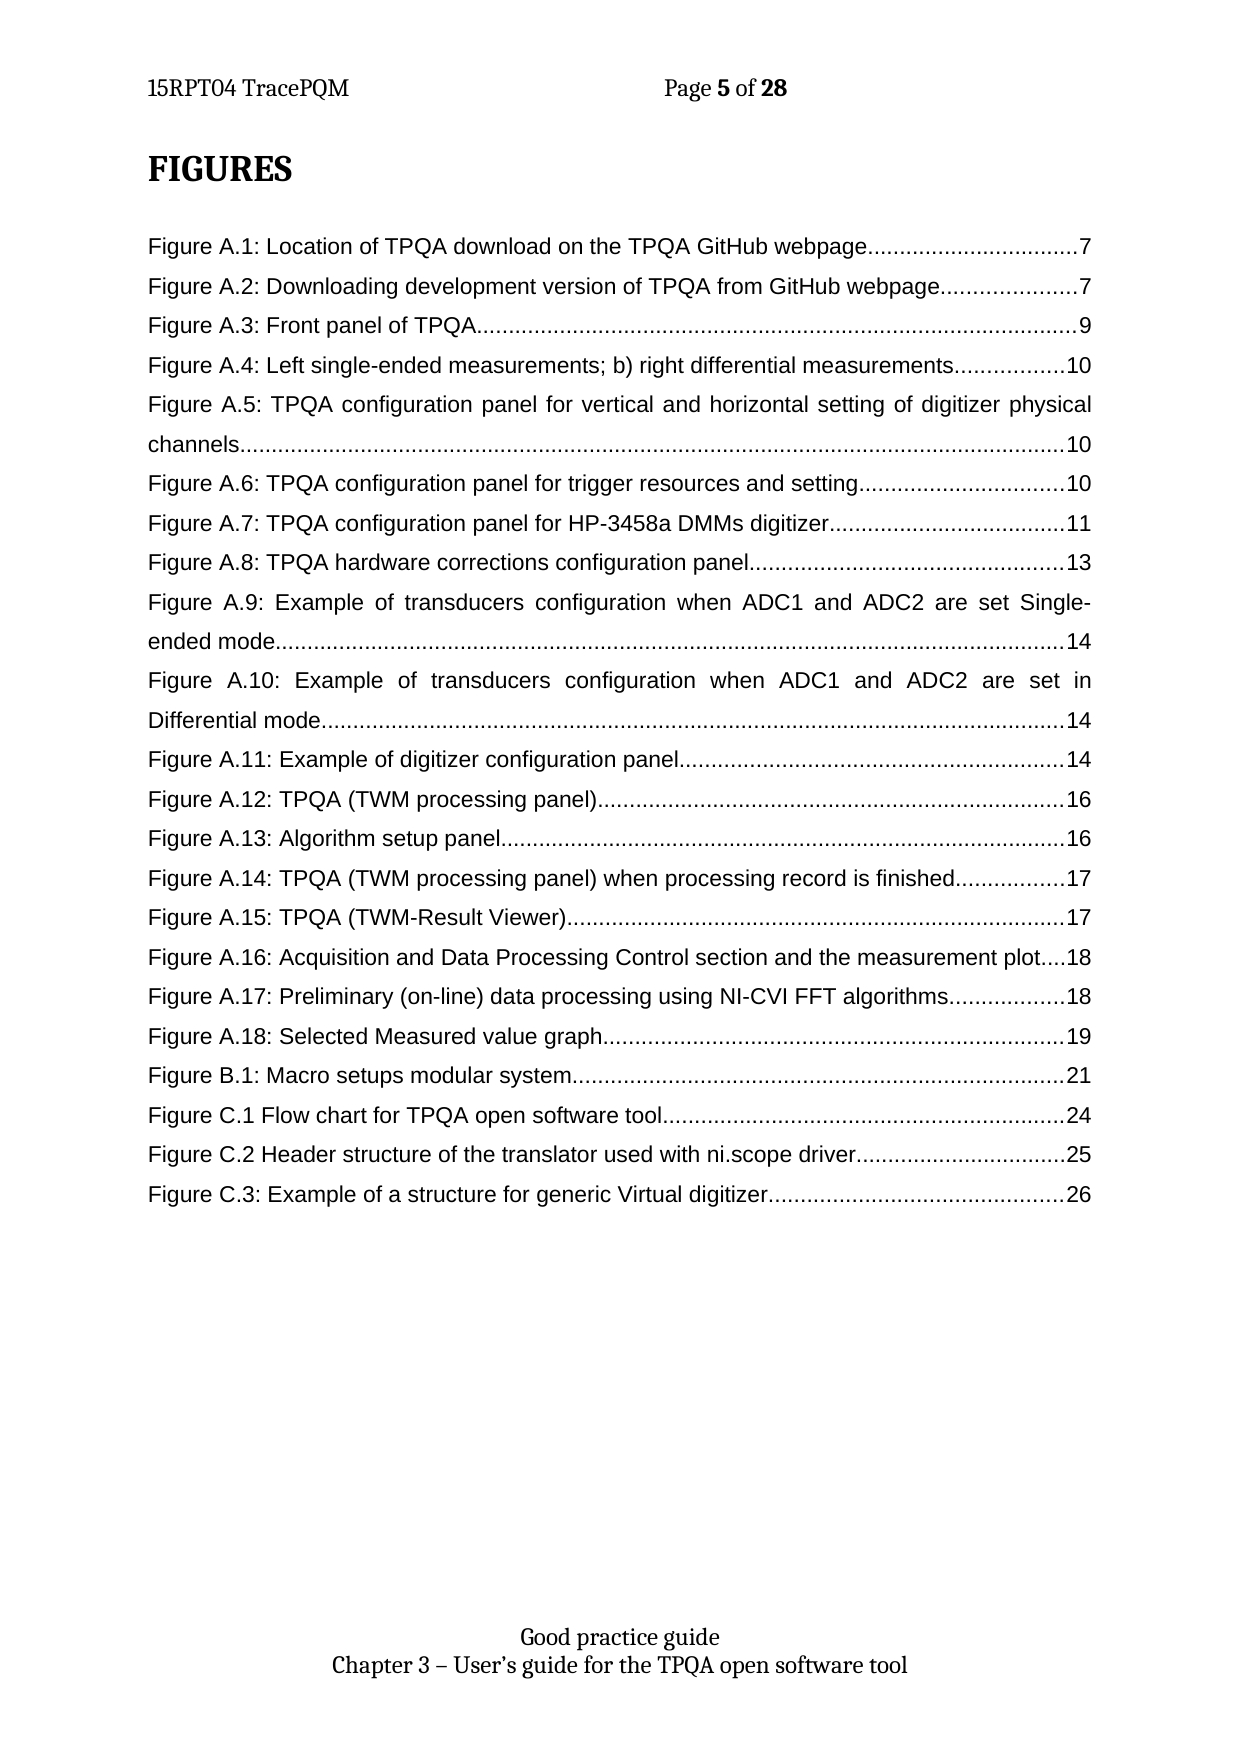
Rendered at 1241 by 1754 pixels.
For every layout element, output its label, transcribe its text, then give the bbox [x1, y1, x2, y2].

text Figure A.3: Front panel of TPQA. 9 [148, 312, 1093, 338]
text Figure A.5: TPQA configuration panel for vertical and horizontal setting of digitizer physical channels. 10 [148, 391, 1093, 457]
text Figure A.8: TPQA hardware corrections configuration panel. 13 [148, 549, 1093, 575]
text Figure A.2: Downloading development version of TPQA from GitHub webpage. 7 [148, 273, 1093, 299]
text Figure A.18: Selected Measured value graph. 19 [148, 1023, 1093, 1049]
text Figure A.17: Preliminary (on-line) data processing using NI-CVI FFT algorithms. 18 [148, 983, 1093, 1009]
text Figure A.12: TPQA (TWM processing panel). 16 [148, 786, 1093, 812]
text Figure A.14: TPQA (TWM processing panel) when processing record is finished. 17 [148, 865, 1093, 891]
text Figure A.13: Algorithm setup panel. 16 [148, 825, 1093, 852]
text Figure A.6: TPQA configuration panel for trigger resources and setting. 10 [148, 470, 1093, 496]
text Figure A.7: TPQA configuration panel for HP-3458a DMMs digitizer. 11 [148, 509, 1093, 536]
text Figure B.1: Macro setups modular system 21 [148, 1062, 1093, 1088]
text Figure A.15: TPQA (TWM-Result Viewer) 17 [148, 904, 1093, 931]
text Figure C.2 Header structure of the translator used with ni.scope driver. 25 [148, 1141, 1093, 1167]
text Figure C.1 Flow chart for TPQA open software tool 24 [148, 1102, 1093, 1128]
text Figure A.4: Left single-ended measurements; b) right differential measurements. 10 [148, 352, 1093, 378]
text Figure A.16: Acquisition and Data Processing Control section and the measurement plot. 18 [148, 944, 1093, 970]
text Figure C.3: Example of a structure for generic Virtual digitizer 26 [148, 1181, 1093, 1207]
text Figure A.11: Example of digitizer configuration panel. 14 [148, 746, 1093, 773]
text Figure A.10: Example of transducers configuration when ADC1 and ADC2 are set in Differential mode. 14 [148, 667, 1093, 733]
text FIGURES [148, 148, 1093, 191]
text Figure A.1: Location of TPQA download on the TPQA GitHub webpage. 7 [148, 233, 1093, 259]
text Figure A.9: Example of transducers configuration when ADC1 and ADC2 are set Single-ended mode. 14 [148, 588, 1093, 654]
